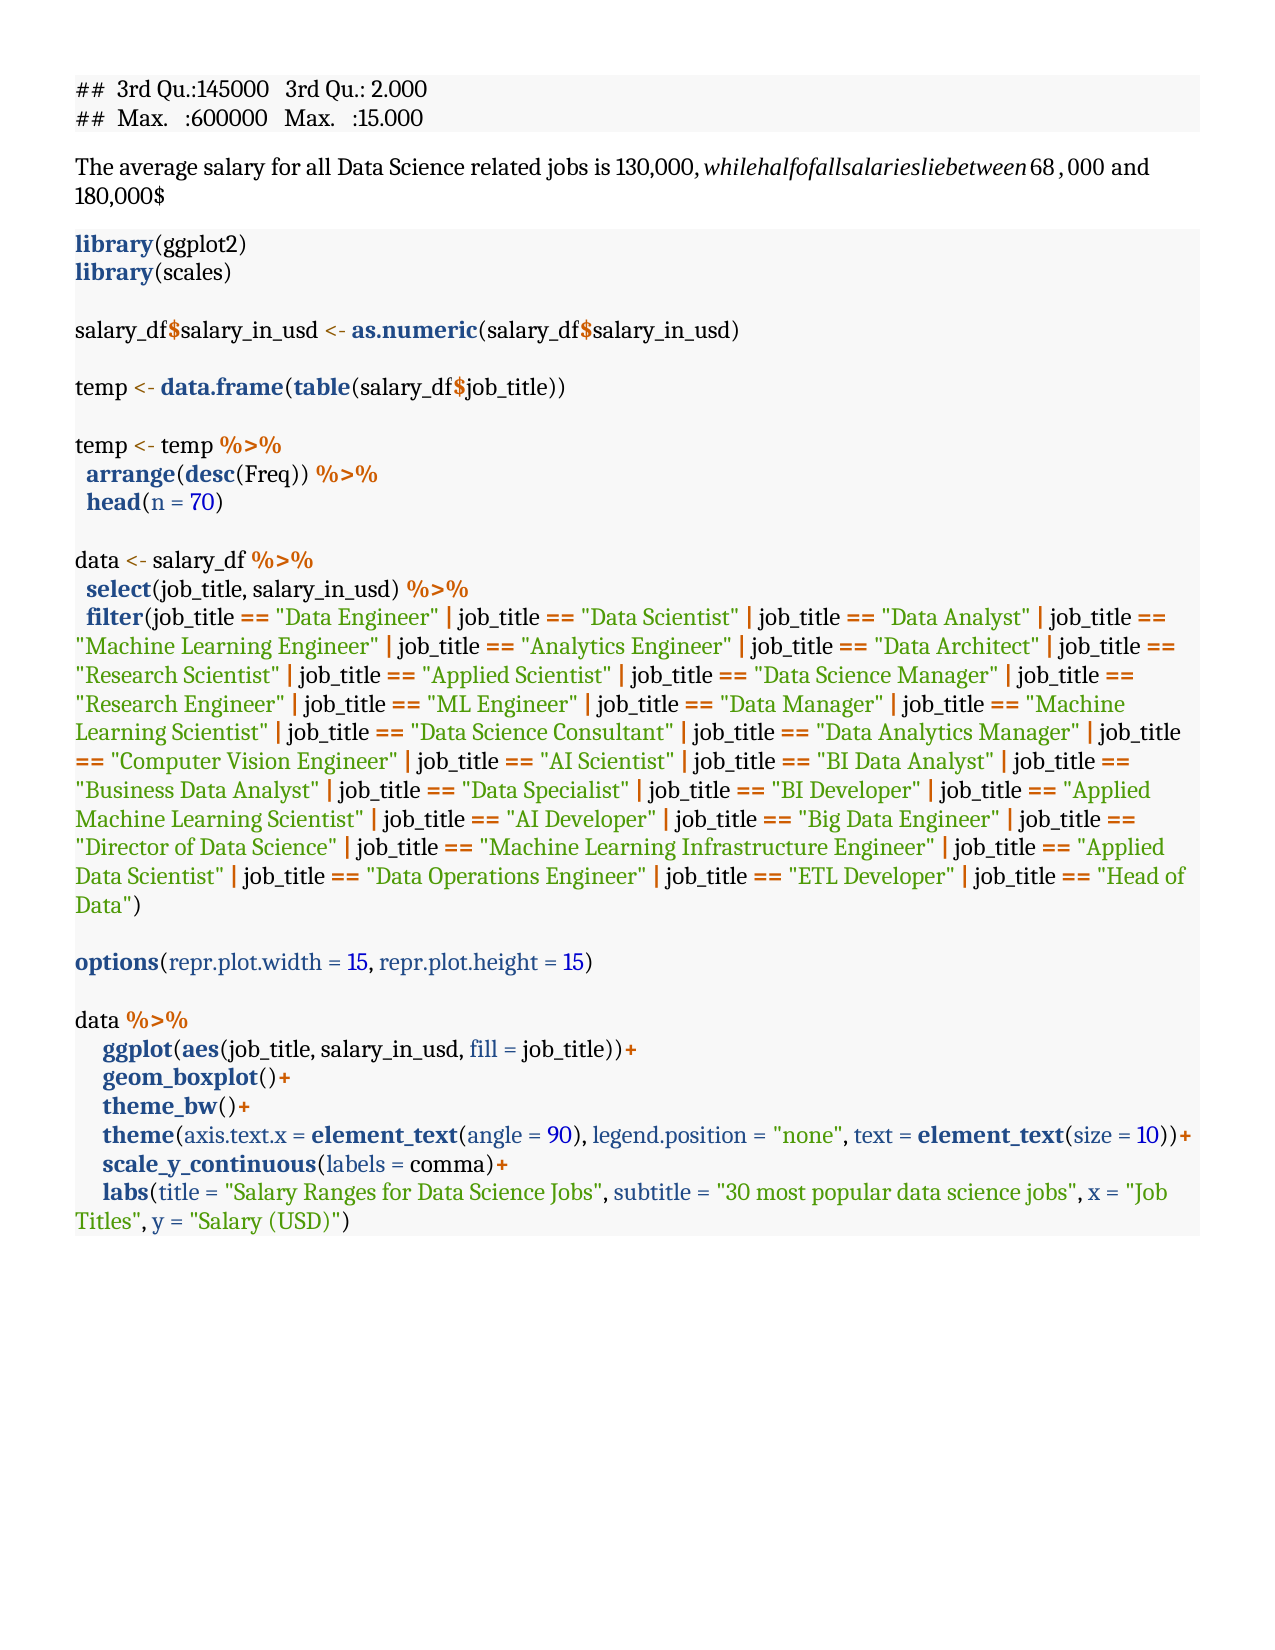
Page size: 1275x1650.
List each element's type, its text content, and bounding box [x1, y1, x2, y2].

text The average salary for all Data Science related jobs is 130,000 and 180,000$ [75, 153, 1200, 211]
text library(ggplot2) library(scales) salary_df$salary_in_usd <- as.numeric(salary_df$salary_in_usd) temp <- data.frame(table(salary_df$job_title)) temp <- temp %>% arrange(desc(Freq)) %>% head(n = 70) data <- salary_df %>% select(job_title, salary_in_usd) %>% filter(job_title == "Data Engineer" | job_title == "Data Scientist" | job_title == "Data Analyst" | job_title == "Machine Learning Engineer" | job_title == "Analytics Engineer" | job_title == "Data Architect" | job_title == "Research Scientist" | job_title == "Applied Scientist" | job_title == "Data Science Manager" | job_title == "Research Engineer" | job_title == "ML Engineer" | job_title == "Data Manager" | job_title == "Machine Learning Scientist" | job_title == "Data Science Consultant" | job_title == "Data Analytics Manager" | job_title == "Computer Vision Engineer" | job_title == "AI Scientist" | job_title == "BI Data Analyst" | job_title == "Business Data Analyst" | job_title == "Data Specialist" | job_title == "BI Developer" | job_title == "Applied Machine Learning Scientist" | job_title == "AI Developer" | job_title == "Big Data Engineer" | job_title == "Director of Data Science" | job_title == "Machine Learning Infrastructure Engineer" | job_title == "Applied Data Scientist" | job_title == "Data Operations Engineer" | job_title == "ETL Developer" | job_title == "Head of Data") options(repr.plot.width = 15, repr.plot.height = 15) data %>% ggplot(aes(job_title, salary_in_usd, fill = job_title))+ geom_boxplot()+ theme_bw()+ theme(axis.text.x = element_text(angle = 90), legend.position = "none", text = element_text(size = 10))+ scale_y_continuous(labels = comma)+ labs(title = "Salary Ranges for Data Science Jobs", subtitle = "30 most popular data science jobs", x = "Job Titles", y = "Salary (USD)") [75, 229, 1200, 1236]
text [75, 75, 1200, 132]
